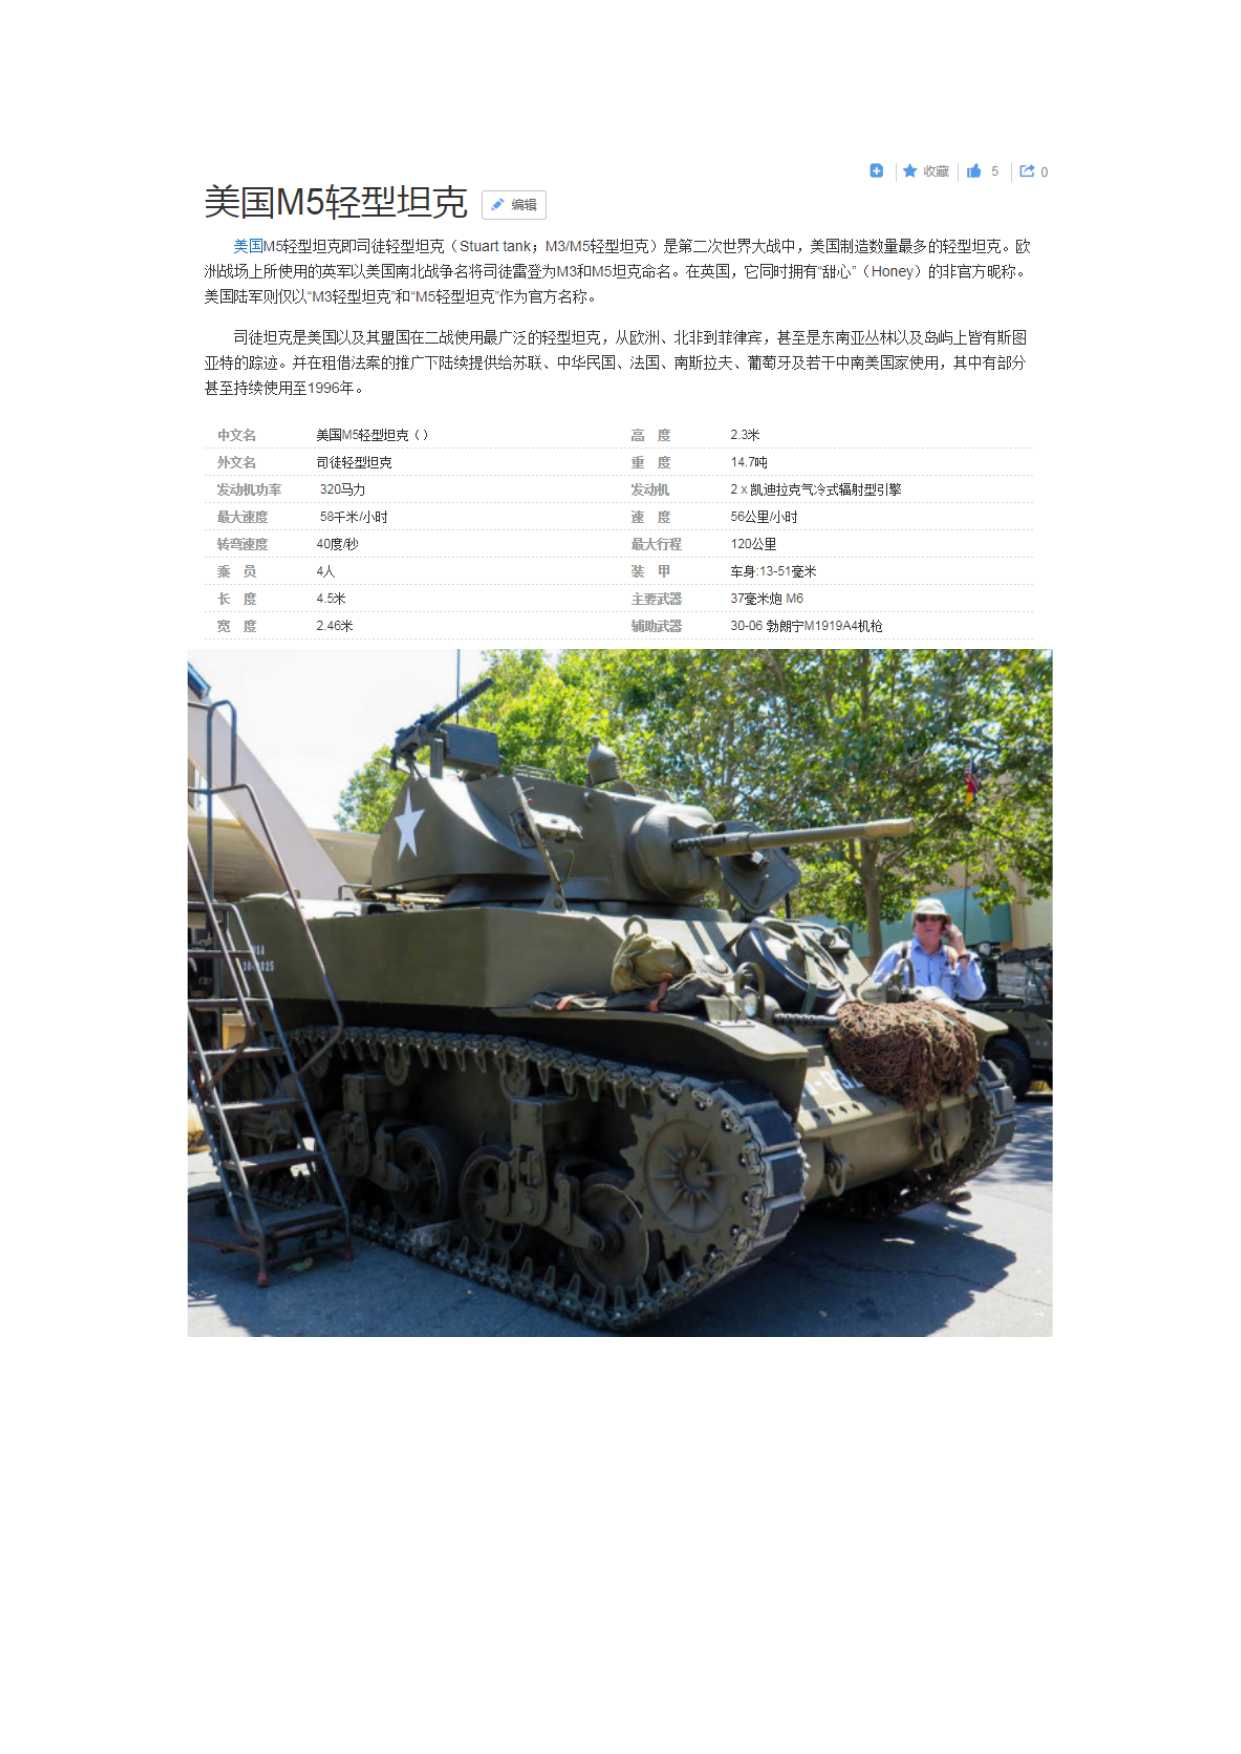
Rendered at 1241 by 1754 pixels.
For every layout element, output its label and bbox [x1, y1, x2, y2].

picture [187, 162, 1053, 1337]
